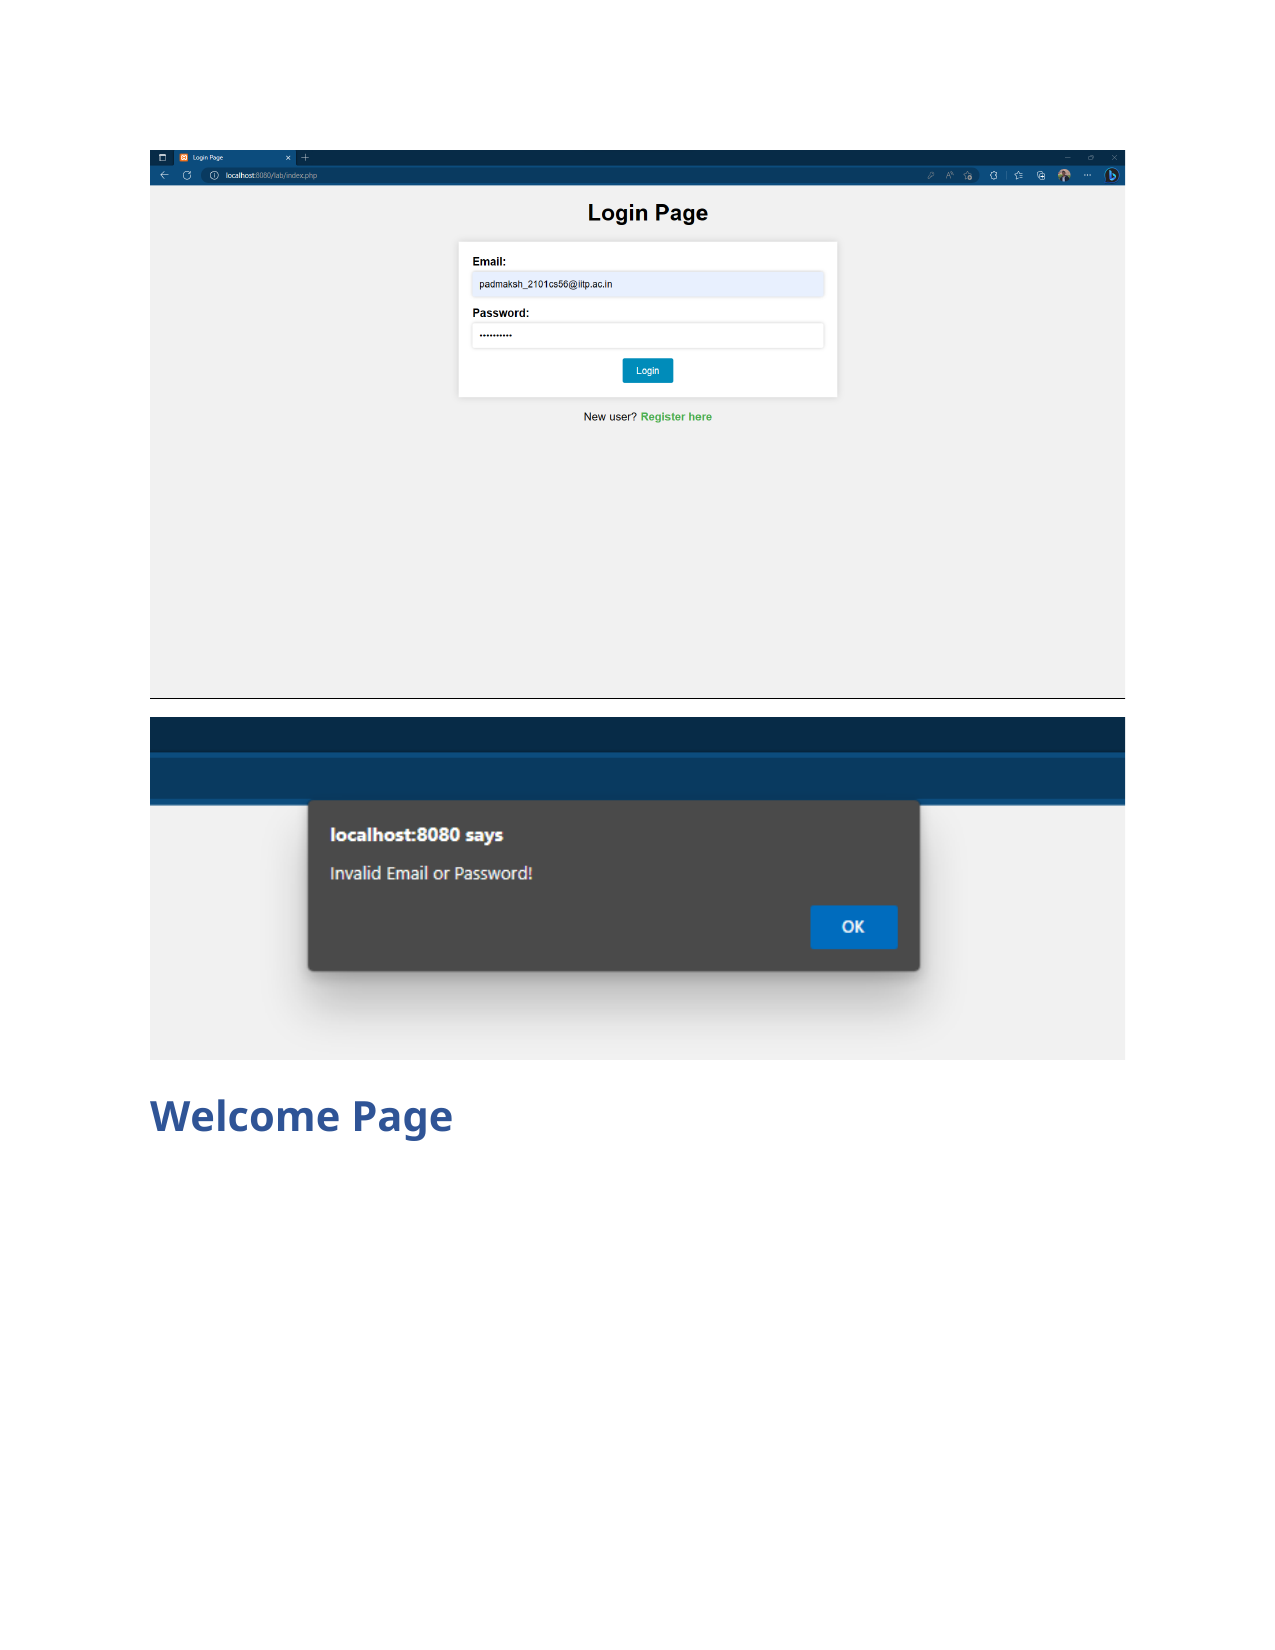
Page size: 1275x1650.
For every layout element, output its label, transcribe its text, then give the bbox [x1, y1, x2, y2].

picture [150, 150, 1125, 699]
picture [150, 717, 1125, 1060]
subtitle Welcome Page [150, 1087, 1125, 1143]
